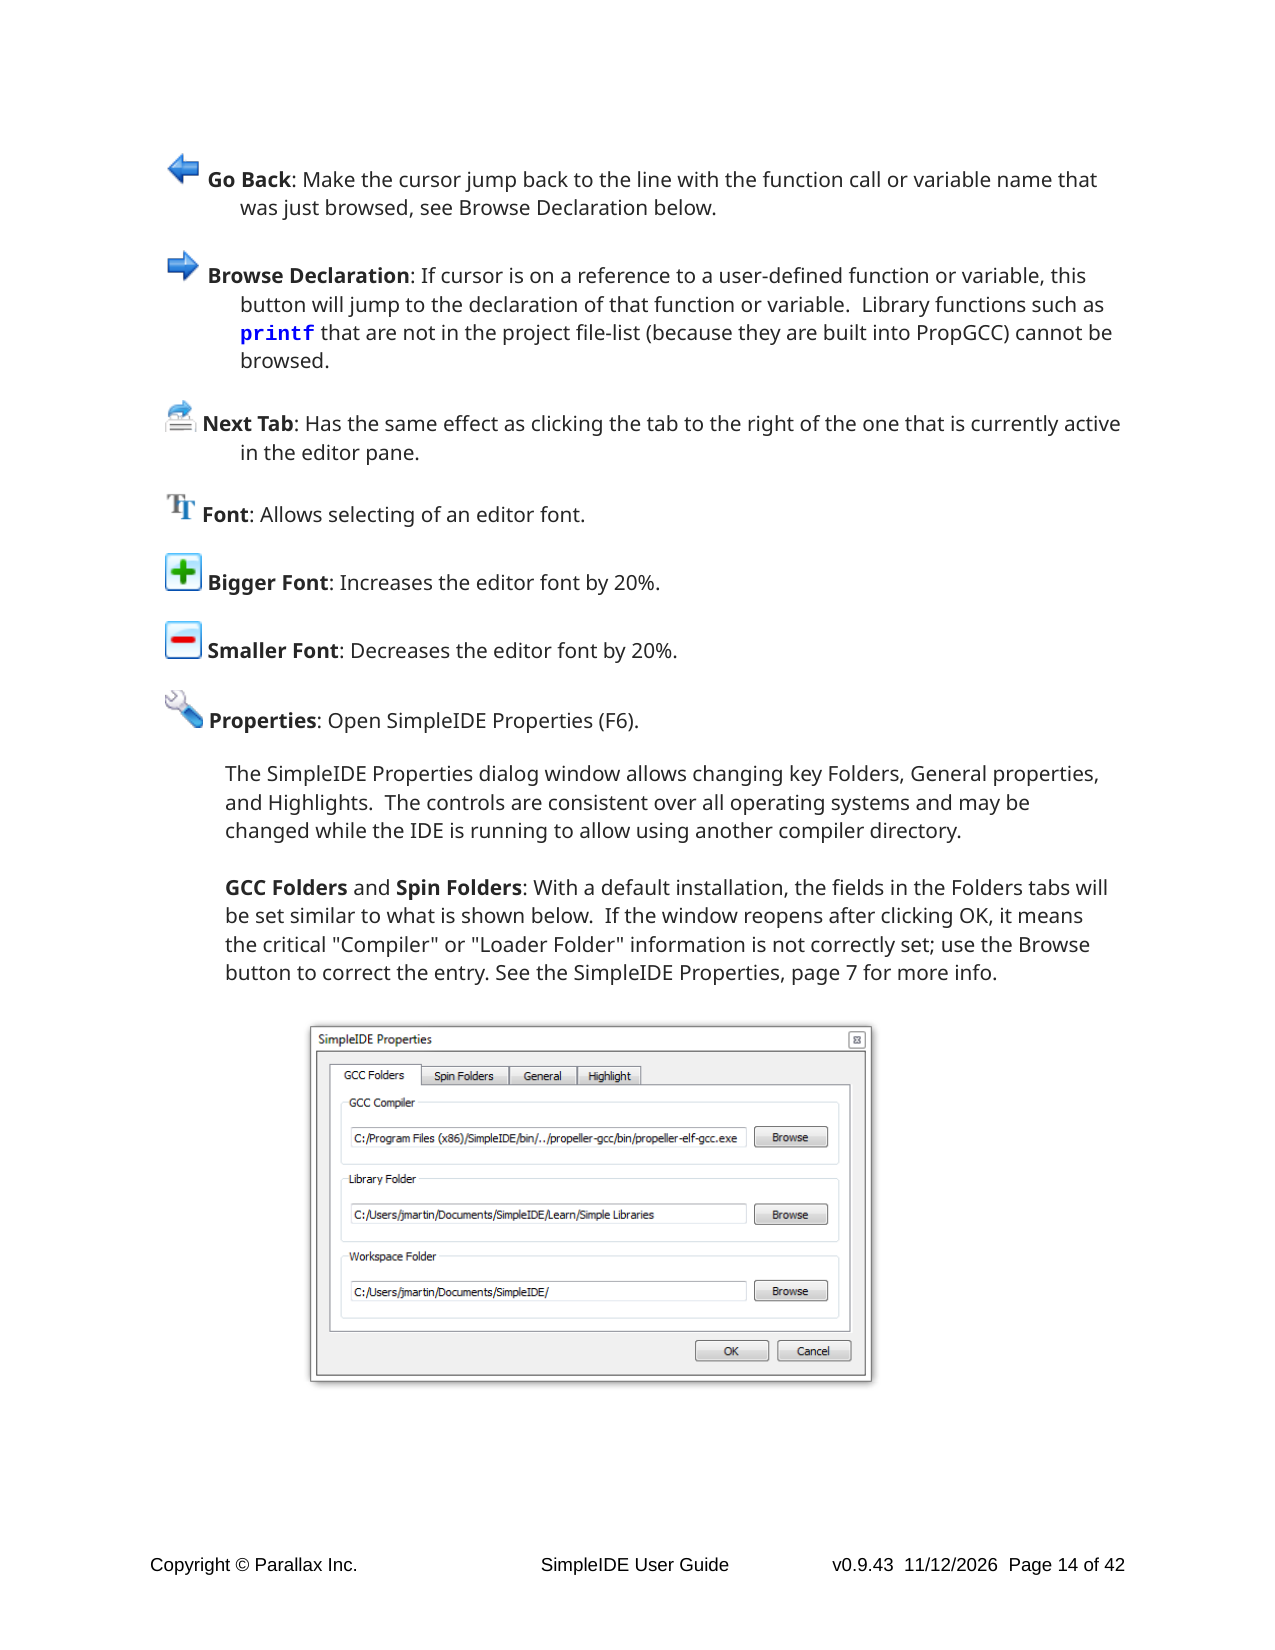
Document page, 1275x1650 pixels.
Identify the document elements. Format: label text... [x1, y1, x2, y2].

text GCC Folders and Spin Folders: With a default installation, the fields in the Folders tabs will be set similar to what is shown below. If the window reopens after clicking OK, it means the critical "Compiler" or "Loader Folder" information is not correctly set; use the Browse button to correct the entry. See the SimpleIDE Properties, page 5 for more info. [225, 873, 1125, 987]
picture [165, 400, 197, 432]
picture [165, 690, 203, 728]
picture [165, 621, 202, 659]
picture [165, 246, 202, 284]
picture [165, 150, 202, 187]
text Smaller Font: Decreases the editor font by 20%. [165, 622, 1125, 665]
text Bigger Font: Increases the editor font by 20%. [165, 554, 1125, 597]
picture [300, 1015, 882, 1394]
text Properties: Open SimpleIDE Properties (F6). [165, 690, 1125, 734]
picture [165, 491, 197, 523]
text Font: Allows selecting of an editor font. [165, 491, 1125, 529]
text Browse Declaration: If cursor is on a reference to a user-defined function or variable, this button will jump to the declaration of that function or variable. Library functions such as printf that are not in the project file-list (because they are built into PropGCC) cannot be browsed. [165, 247, 1125, 375]
text Go Back: Make the cursor jump back to the line with the function call or variable name that was just browsed, see Browse Declaration below. [165, 150, 1125, 222]
picture [165, 553, 202, 591]
text The SimpleIDE Properties dialog window allows changing key Folders, General properties, and Highlights. The controls are consistent over all operating systems and may be changed while the IDE is running to allow using another compiler directory. [225, 759, 1125, 844]
text Next Tab: Has the same effect as clicking the tab to the right of the one that is currently active in the editor pane. [165, 400, 1125, 466]
